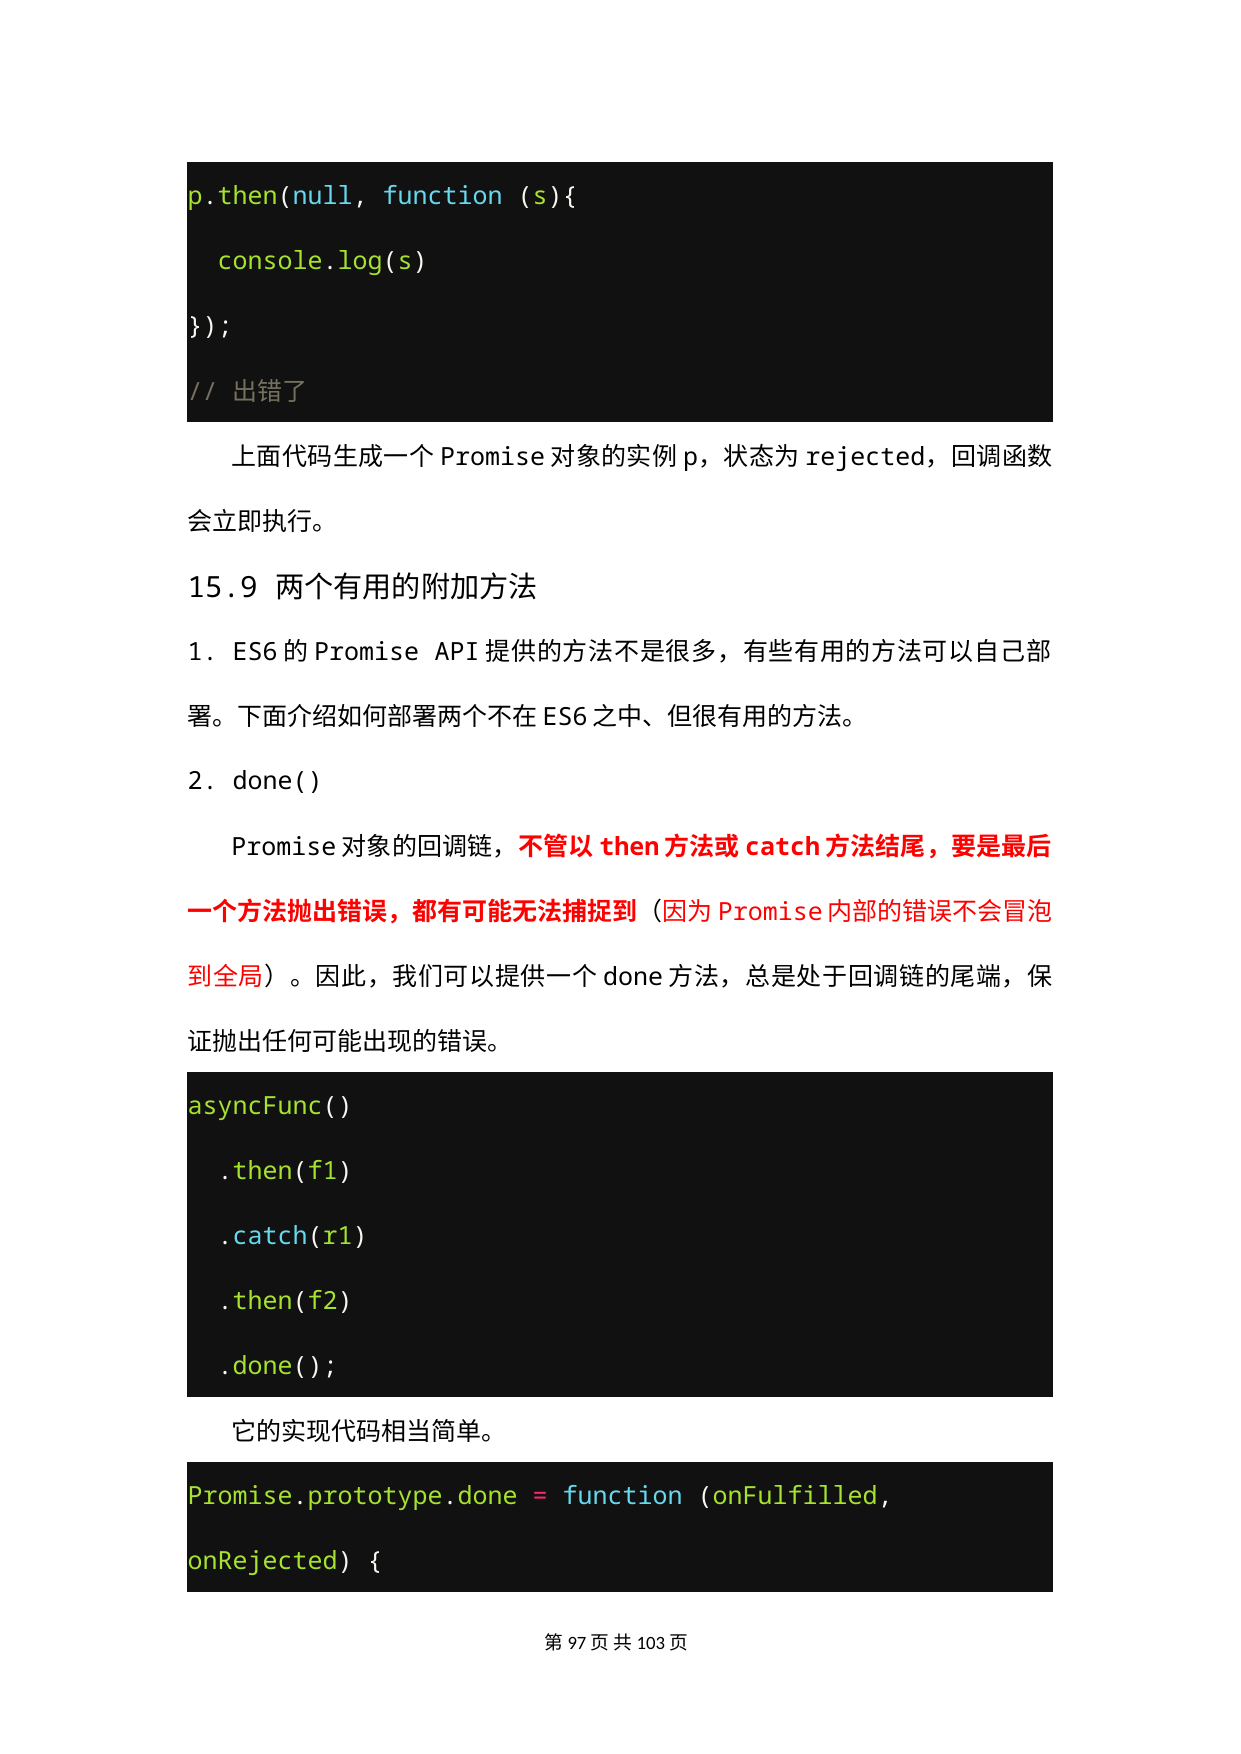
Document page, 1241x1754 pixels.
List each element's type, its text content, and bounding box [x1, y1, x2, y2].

text .then(f2) [187, 1267, 1053, 1332]
text asyncFunc() [187, 1072, 1053, 1137]
list 它的实现代码相当简单。 [187, 1397, 1053, 1462]
text // 出错了 [187, 357, 1053, 422]
list Promise对象的回调链，不管以then方法或catch方法结尾，要是最后一个方法抛出错误，都有可能无法捕捉到（因为Promise内部的错误不会冒泡到全局）。因此，我们可以提供一个done方法，总是处于回调链的尾端，保证抛出任何可能出现的错误。 [187, 812, 1053, 1072]
text .done(); [187, 1332, 1053, 1397]
text p.then(null, function (s){ [187, 162, 1053, 227]
text console.log(s) [187, 227, 1053, 292]
subtitle 15.9 两个有用的附加方法 [187, 552, 1053, 617]
list done() [187, 747, 1053, 812]
list ES6的Promise API提供的方法不是很多，有些有用的方法可以自己部署。下面介绍如何部署两个不在ES6之中、但很有用的方法。 [187, 617, 1053, 747]
list 上面代码生成一个Promise对象的实例p，状态为rejected，回调函数会立即执行。 [187, 422, 1053, 552]
text .then(f1) [187, 1137, 1053, 1202]
text Promise.prototype.done = function (onFulfilled, onRejected) { [187, 1462, 1053, 1592]
text .catch(r1) [187, 1202, 1053, 1267]
text }); [187, 292, 1053, 357]
